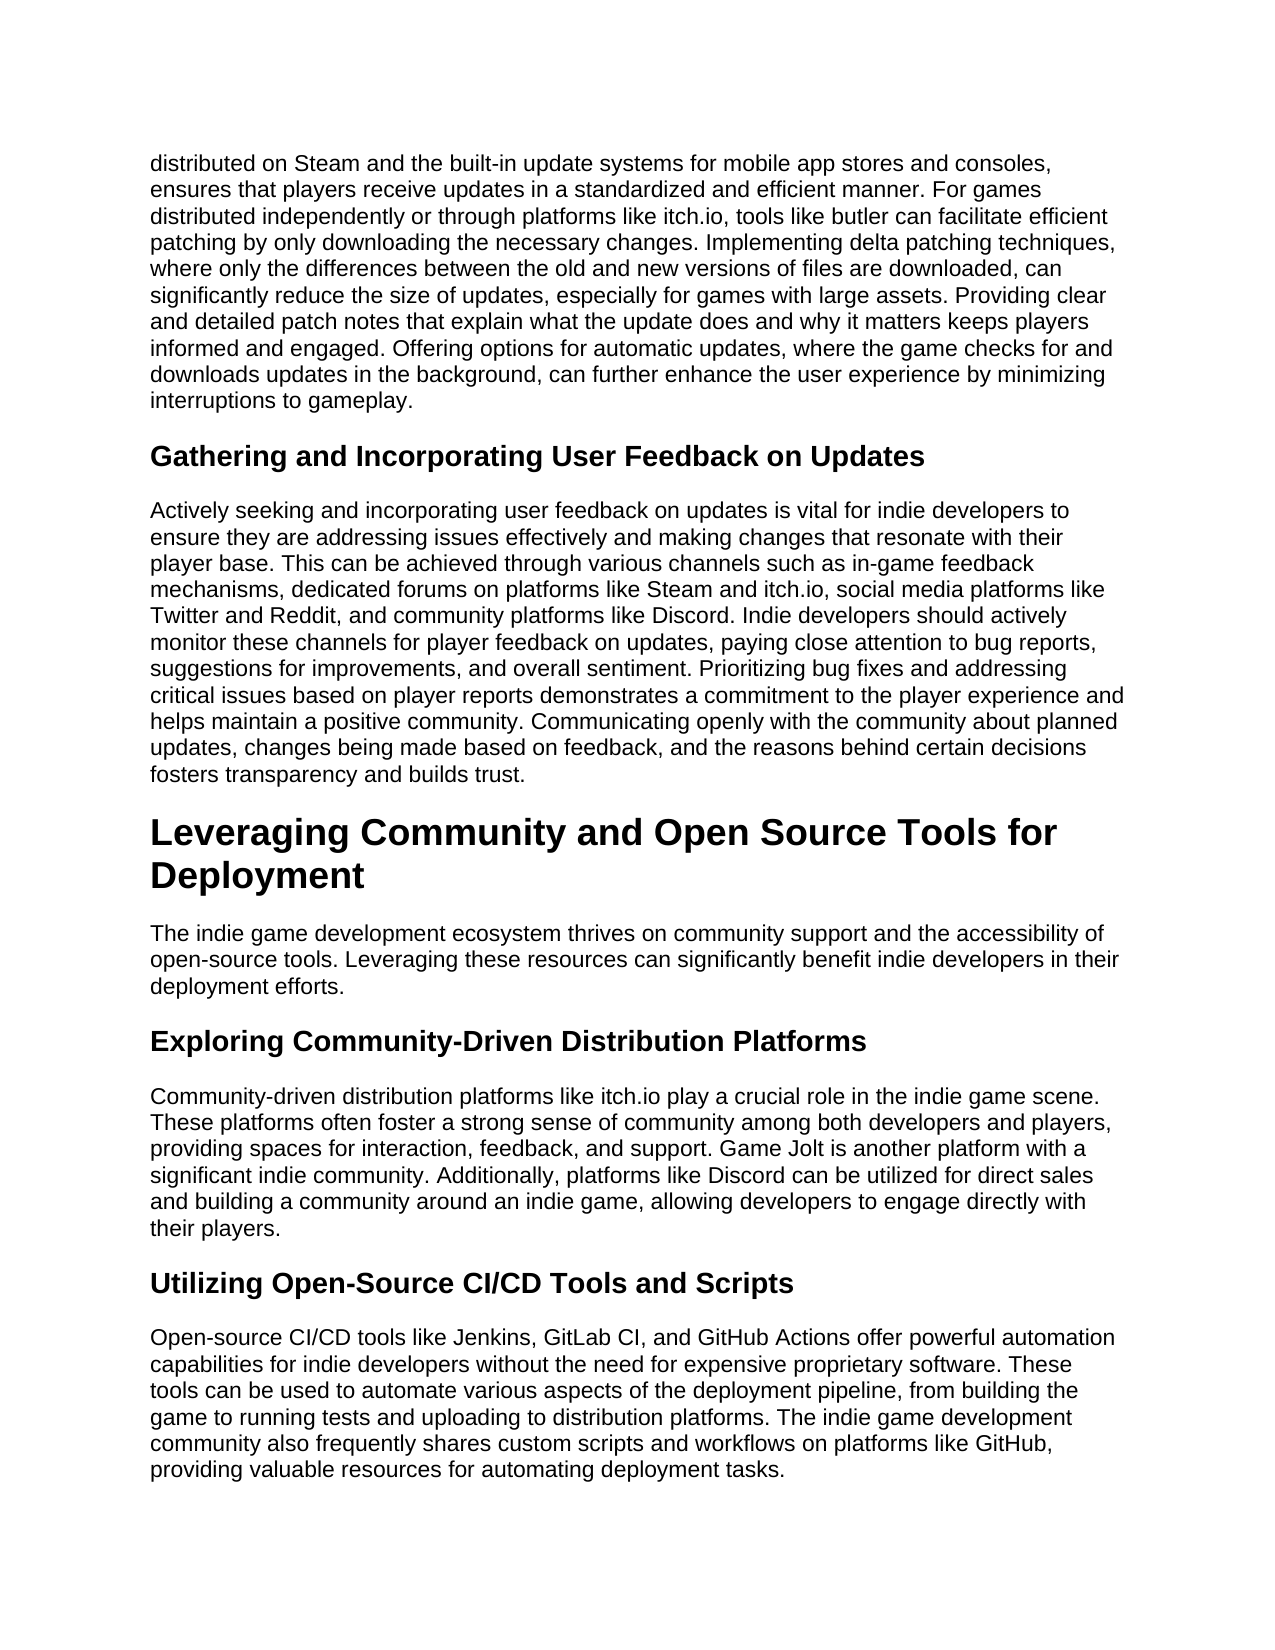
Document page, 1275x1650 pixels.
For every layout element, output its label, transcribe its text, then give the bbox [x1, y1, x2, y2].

subtitle Leveraging Community and Open Source Tools for Deployment [150, 810, 1125, 897]
text Actively seeking and incorporating user feedback on updates is vital for indie developers to ensure they are addressing issues effectively and making changes that resonate with their player base. This can be achieved through various channels such as in-game feedback mechanisms, dedicated forums on platforms like Steam and itch.io, social media platforms like Twitter and Reddit, and community platforms like Discord. Indie developers should actively monitor these channels for player feedback on updates, paying close attention to bug reports, suggestions for improvements, and overall sentiment. Prioritizing bug fixes and addressing critical issues based on player reports demonstrates a commitment to the player experience and helps maintain a positive community. Communicating openly with the community about planned updates, changes being made based on feedback, and the reasons behind certain decisions fosters transparency and builds trust. [150, 497, 1125, 787]
text Community-driven distribution platforms like itch.io play a crucial role in the indie game scene. These platforms often foster a strong sense of community among both developers and players, providing spaces for interaction, feedback, and support. Game Jolt is another platform with a significant indie community. Additionally, platforms like Discord can be utilized for direct sales and building a community around an indie game, allowing developers to engage directly with their players. [150, 1083, 1125, 1241]
text Open-source CI/CD tools like Jenkins, GitLab CI, and GitHub Actions offer powerful automation capabilities for indie developers without the need for expensive proprietary software. These tools can be used to automate various aspects of the deployment pipeline, from building the game to running tests and uploading to distribution platforms. The indie game development community also frequently shares custom scripts and workflows on platforms like GitHub, providing valuable resources for automating deployment tasks. [150, 1324, 1125, 1482]
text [150, 150, 1125, 413]
subtitle Utilizing Open-Source CI/CD Tools and Scripts [150, 1266, 1125, 1299]
subtitle Gathering and Incorporating User Feedback on Updates [150, 438, 1125, 472]
subtitle Exploring Community-Driven Distribution Platforms [150, 1024, 1125, 1058]
text The indie game development ecosystem thrives on community support and the accessibility of open-source tools. Leveraging these resources can significantly benefit indie developers in their deployment efforts. [150, 920, 1125, 999]
